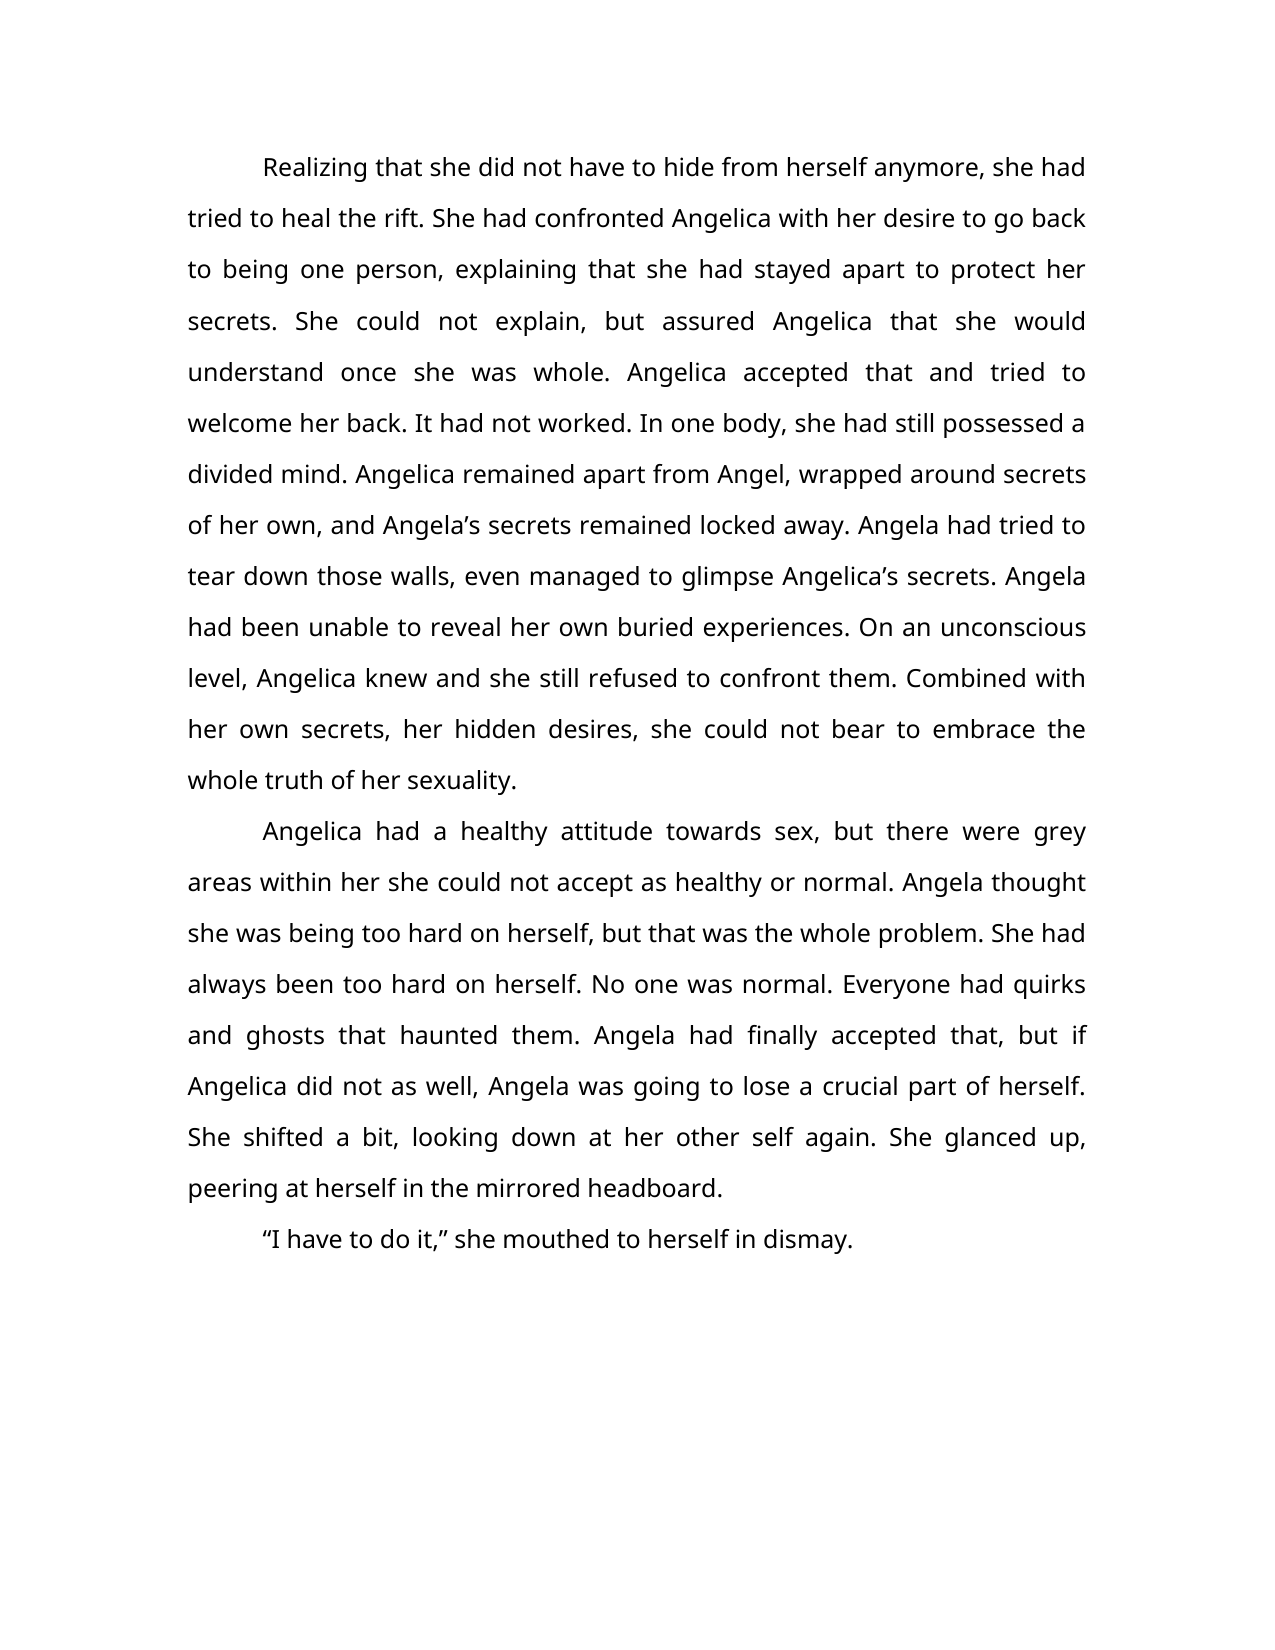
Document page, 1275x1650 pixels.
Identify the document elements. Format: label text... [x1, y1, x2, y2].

text Realizing that she did not have to hide from herself anymore, she had tried to heal the rift. She had confronted Angelica with her desire to go back to being one person, explaining that she had stayed apart to protect her secrets. She could not explain, but assured Angelica that she would understand once she was whole. Angelica accepted that and tried to welcome her back. It had not worked. In one body, she had still possessed a divided mind. Angelica remained apart from Angel, wrapped around secrets of her own, and Angela’s secrets remained locked away. Angela had tried to tear down those walls, even managed to glimpse Angelica’s secrets. Angela had been unable to reveal her own buried experiences. On an unconscious level, Angelica knew and she still refused to confront them. Combined with her own secrets, her hidden desires, she could not bear to embrace the whole truth of her sexuality. [187, 150, 1087, 797]
text Angelica had a healthy attitude towards sex, but there were grey areas within her she could not accept as healthy or normal. Angela thought she was being too hard on herself, but that was the whole problem. She had always been too hard on herself. No one was normal. Everyone had quirks and ghosts that haunted them. Angela had finally accepted that, but if Angelica did not as well, Angela was going to lose a crucial part of herself. She shifted a bit, looking down at her other self again. She glanced up, peering at herself in the mirrored headboard. [187, 813, 1087, 1205]
text “I have to do it,” she mouthed to herself in dismay. [187, 1222, 1087, 1256]
